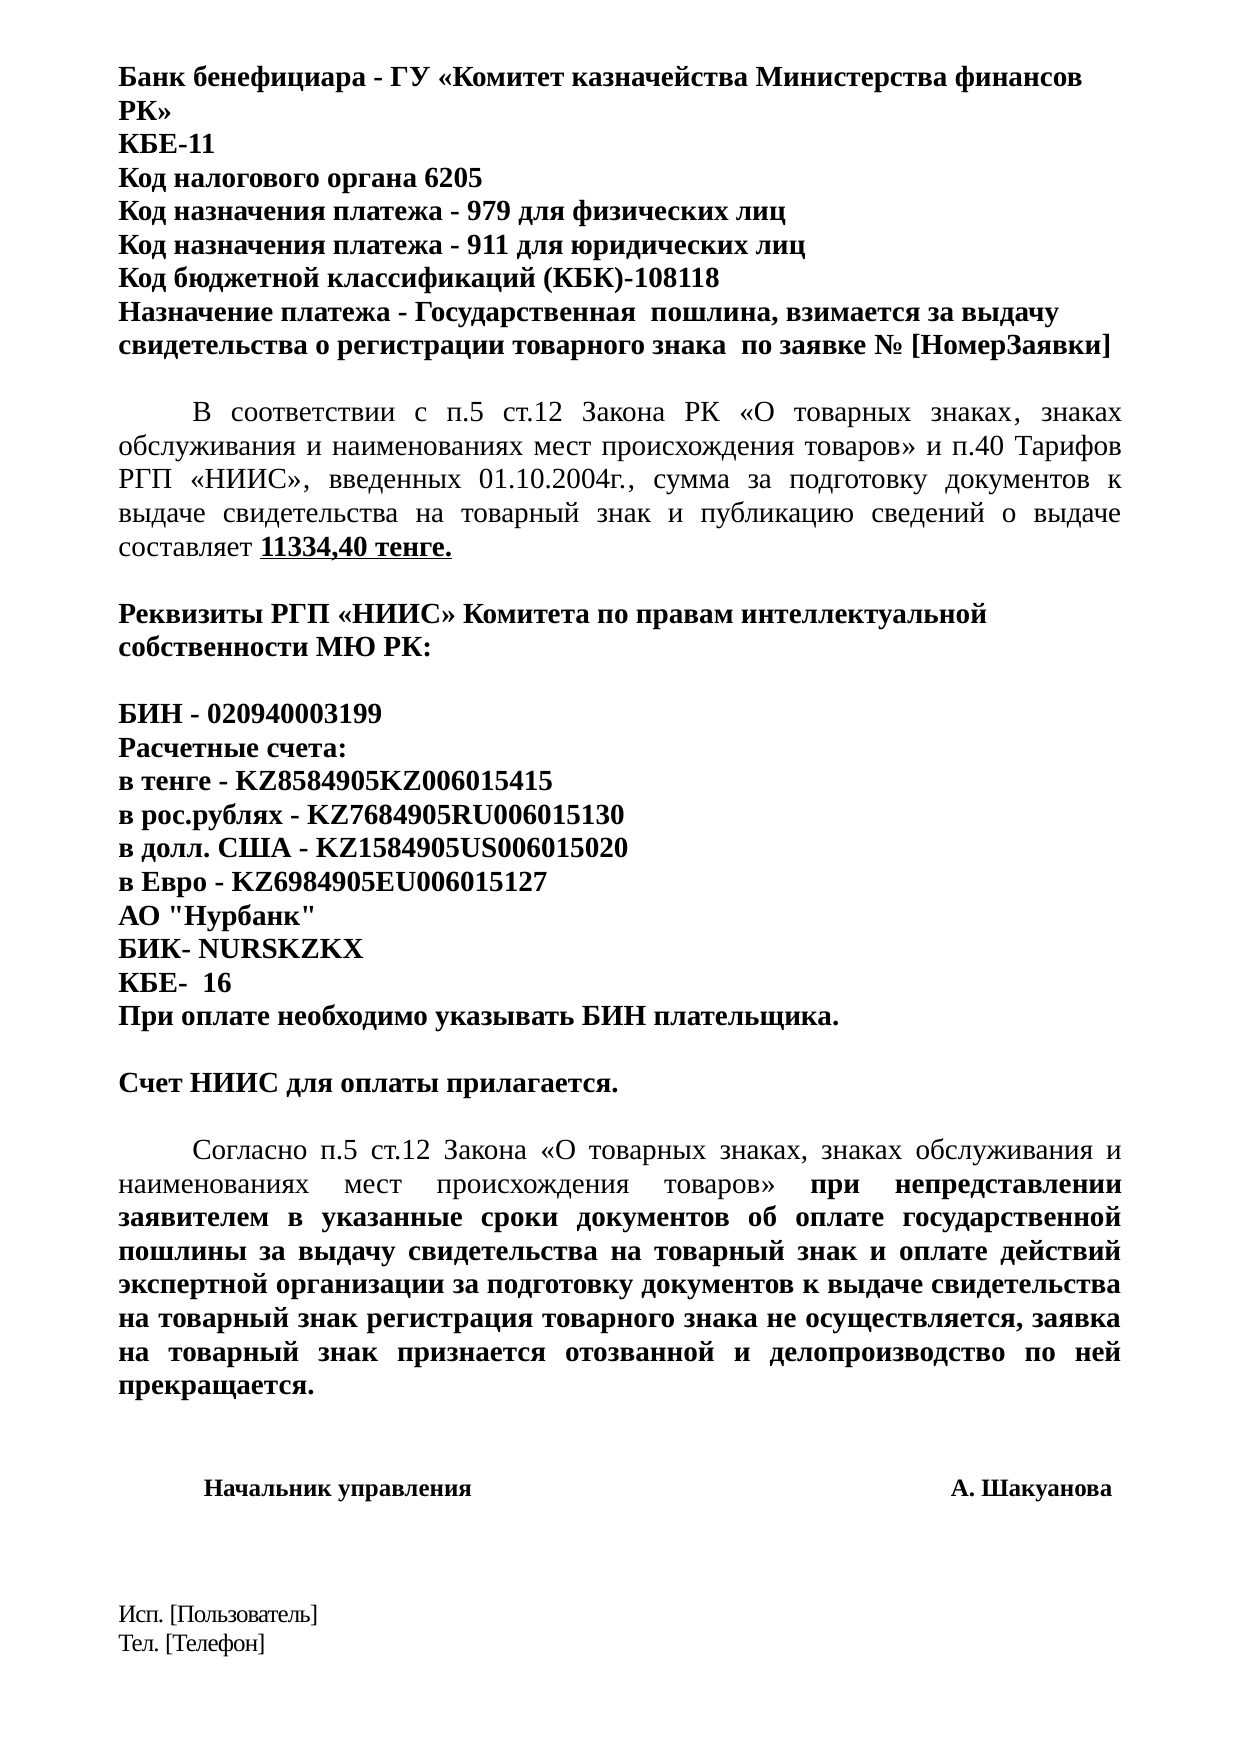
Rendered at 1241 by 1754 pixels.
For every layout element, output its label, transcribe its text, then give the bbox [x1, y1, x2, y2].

text АО "Нурбанк" [118, 898, 1122, 931]
text в рос.рублях - KZ7684905RU006015130 [118, 797, 1122, 831]
text Банк бенефициара - ГУ «Комитет казначейства Министерства финансов РК» [118, 59, 1122, 126]
text в Евро - KZ6984905EU006015127 [118, 864, 1122, 898]
text Код бюджетной классификаций (КБК)-108118 [118, 260, 1122, 294]
text В соответствии с п.5 ст.12 Закона РК «О товарных знаках‚ знаках обслуживания и наименованиях мест происхождения товаров» и п.40 Тарифов РГП «НИИС»‚ введенных 01.10.2004г.‚ сумма за подготовку документов к выдаче свидетельства на товарный знак и публикацию сведений о выдаче составляет 11334,40 тенге. [118, 394, 1122, 562]
text КБЕ- 16 [118, 965, 1122, 998]
text Согласно п.5 ст.12 Закона «О товарных знаках, знаках обслуживания и наименованиях мест происхождения товаров» при непредставлении заявителем в указанные сроки документов об оплате государственной пошлины за выдачу свидетельства на товарный знак и оплате действий экспертной организации за подготовку документов к выдаче свидетельства на товарный знак регистрация товарного знака не осуществляется, заявка на товарный знак признается отозванной и делопроизводство по ней прекращается. [118, 1132, 1122, 1401]
text в тенге - KZ8584905KZ006015415 [118, 763, 1122, 797]
text Исп. [118, 1599, 1122, 1628]
text КБЕ-11 [118, 126, 1122, 160]
text Назначение платежа - Государственная пошлина, взимается за выдачу свидетельства о регистрации товарного знака по заявке № [118, 294, 1122, 361]
text Тел. [118, 1628, 1122, 1657]
table_header Начальник управления [198, 1468, 620, 1508]
text Счет НИИС для оплаты прилагается. [118, 1065, 1122, 1099]
text Код назначения платежа - 911 для юридических лиц [118, 227, 1122, 260]
table_header А. Шакуанова [620, 1468, 1123, 1508]
text Реквизиты РГП «НИИС» Комитета по правам интеллектуальной собственности МЮ РК: [118, 596, 1122, 663]
text в долл. США - KZ1584905US006015020 [118, 831, 1122, 864]
text Код налогового органа 6205 [118, 160, 1122, 193]
text При оплате необходимо указывать БИН плательщика. [118, 998, 1122, 1032]
text Код назначения платежа - 979 для физических лиц [118, 193, 1122, 227]
text БИН - 020940003199 [118, 696, 1122, 730]
text БИК- NURSKZKX [118, 931, 1122, 965]
text Расчетные счета: [118, 730, 1122, 763]
